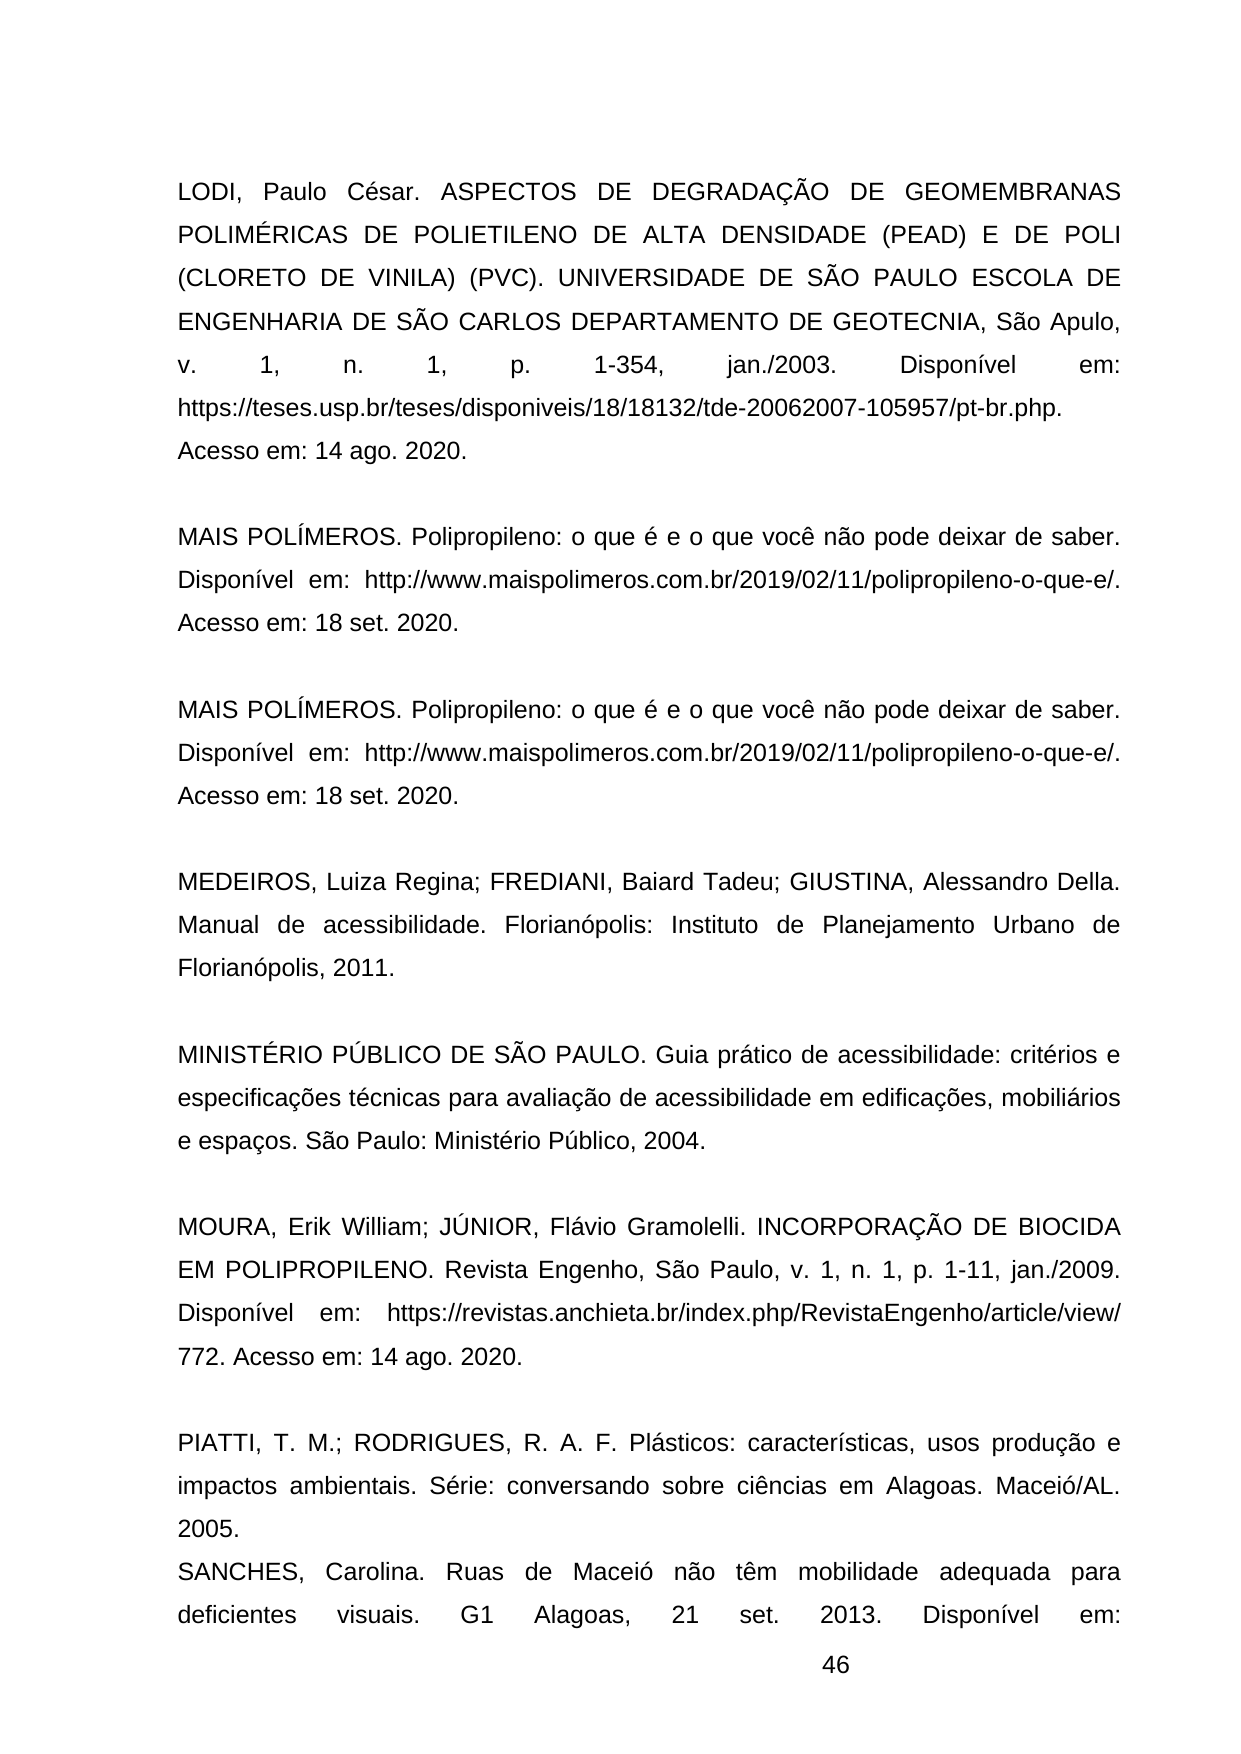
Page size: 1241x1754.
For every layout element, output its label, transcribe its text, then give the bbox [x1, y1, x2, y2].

text LODI, Paulo César. ASPECTOS DE DEGRADAÇÃO DE GEOMEMBRANAS POLIMÉRICAS DE POLIETILENO DE ALTA DENSIDADE (PEAD) E DE POLI (CLORETO DE VINILA) (PVC). UNIVERSIDADE DE SÃO PAULO ESCOLA DE ENGENHARIA DE SÃO CARLOS DEPARTAMENTO DE GEOTECNIA, São Apulo, v. 1, n. 1, p. 1-354, jan./2003. Disponível em: https://teses.usp.br/teses/disponiveis/18/18132/tde-20062007-105957/pt-br.php. Acesso em: 14 ago. 2020. [177, 177, 1122, 465]
text MEDEIROS, Luiza Regina; FREDIANI, Baiard Tadeu; GIUSTINA, Alessandro Della. Manual de acessibilidade. Florianópolis: Instituto de Planejamento Urbano de Florianópolis, 2011. [177, 867, 1122, 982]
text PIATTI, T. M.; RODRIGUES, R. A. F. Plásticos: características, usos produção e impactos ambientais. Série: conversando sobre ciências em Alagoas. Maceió/AL. 2005. [177, 1428, 1122, 1543]
text MAIS POLÍMEROS. Polipropileno: o que é e o que você não pode deixar de saber. Disponível em: http://www.maispolimeros.com.br/2019/02/11/polipropileno-o-que-e/. Acesso em: 18 set. 2020. [177, 522, 1122, 637]
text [177, 1557, 1122, 1629]
text MINISTÉRIO PÚBLICO DE SÃO PAULO. Guia prático de acessibilidade: critérios e especificações técnicas para avaliação de acessibilidade em edificações, mobiliários e espaços. São Paulo: Ministério Público, 2004. [177, 1040, 1122, 1155]
text MAIS POLÍMEROS. Polipropileno: o que é e o que você não pode deixar de saber. Disponível em: http://www.maispolimeros.com.br/2019/02/11/polipropileno-o-que-e/. Acesso em: 18 set. 2020. [177, 695, 1122, 810]
text MOURA, Erik William; JÚNIOR, Flávio Gramolelli. INCORPORAÇÃO DE BIOCIDA EM POLIPROPILENO. Revista Engenho, São Paulo, v. 1, n. 1, p. 1-11, jan./2009. Disponível em: https://revistas.anchieta.br/index.php/RevistaEngenho/article/view/772. Acesso em: 14 ago. 2020. [177, 1212, 1122, 1370]
